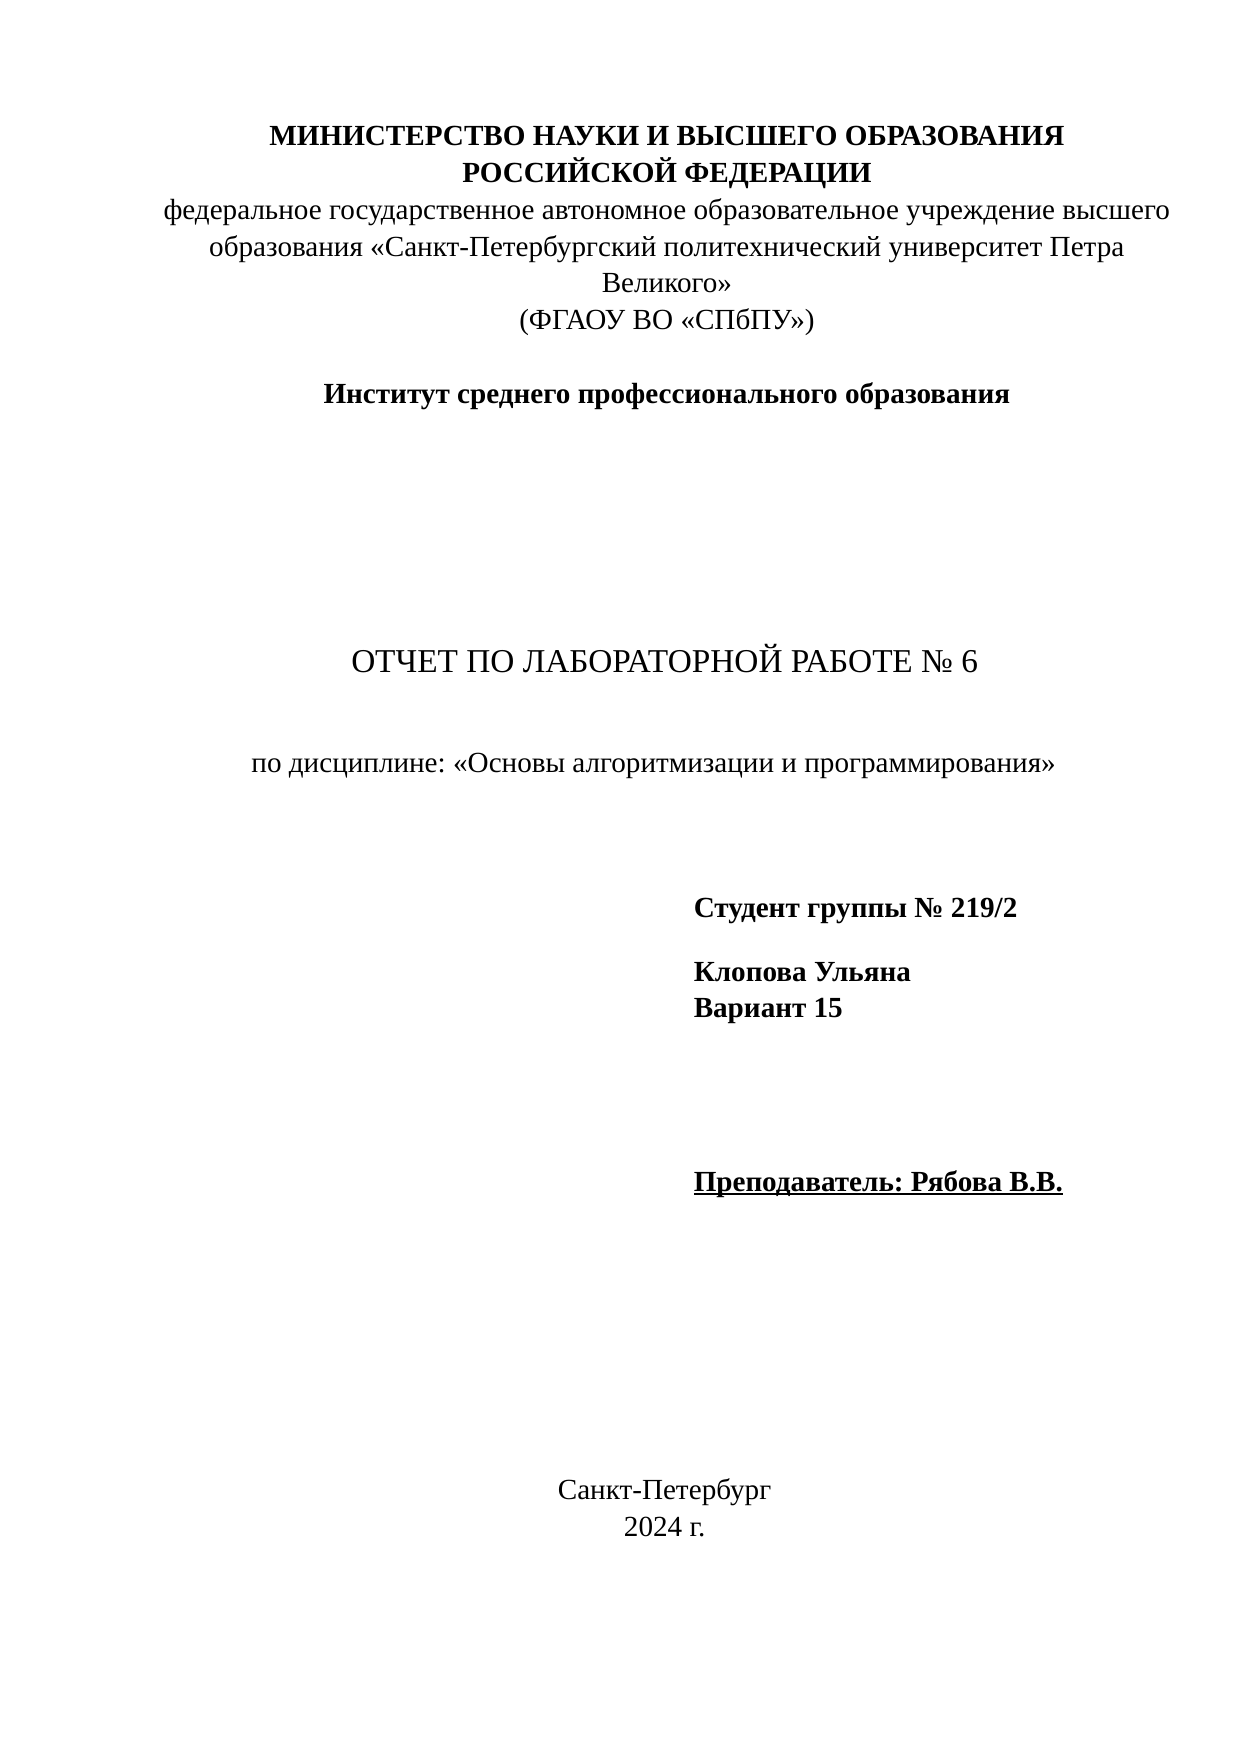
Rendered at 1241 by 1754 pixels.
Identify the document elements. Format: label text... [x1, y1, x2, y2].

text РОССИЙСКОЙ ФЕДЕРАЦИИ [148, 155, 1186, 188]
text МИНИСТЕРСТВО НАУКИ И ВЫСШЕГО ОБРАЗОВАНИЯ [148, 118, 1186, 152]
text Институт среднего профессионального образования [148, 376, 1186, 410]
text Санкт-Петербург [177, 1472, 1152, 1506]
text по дисциплине: «Основы алгоритмизации и программирования» [251, 746, 1152, 779]
text федеральное государственное автономное образовательное учреждение высшего образования «Санкт-Петербургский политехнический университет Петра Великого» [148, 192, 1186, 299]
text 2024 г. [177, 1509, 1152, 1543]
text Студент группы № 219/2 [693, 890, 1152, 924]
text Вариант 15 [693, 991, 1152, 1024]
text Клопова Ульяна [693, 954, 1152, 987]
text Преподаватель: Рябова В.В. [693, 1164, 1152, 1198]
text ОТЧЕТ ПО ЛАБОРАТОРНОЙ РАБОТЕ № 6 [177, 641, 1152, 679]
text (ФГАОУ ВО «СПбПУ») [148, 302, 1186, 336]
